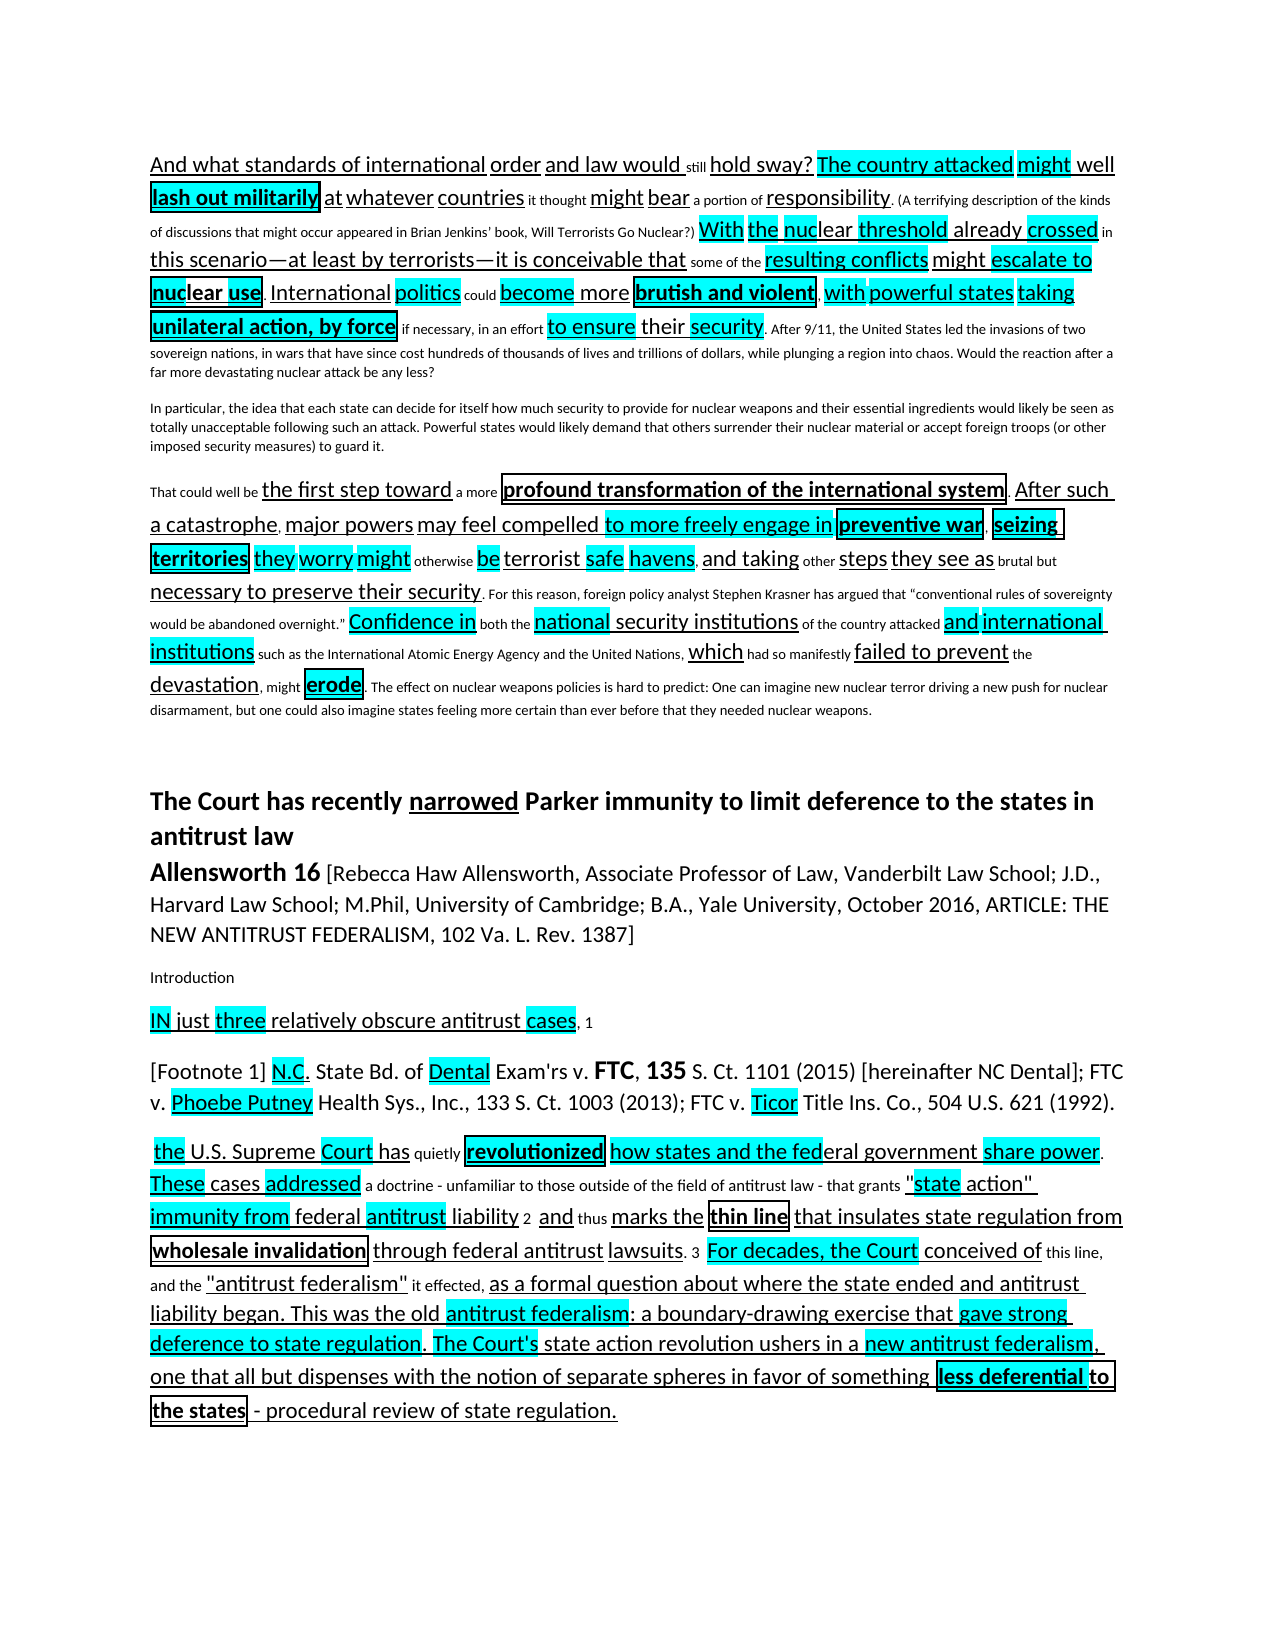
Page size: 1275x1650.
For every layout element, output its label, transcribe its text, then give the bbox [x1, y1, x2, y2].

text [Footnote 1] N.C. State Bd. of Dental Exam'rs v. FTC, 135 S. Ct. 1101 (2015) [hereinafter NC Dental]; FTC v. Phoebe Putney Health Sys., Inc., 133 S. Ct. 1003 (2013); FTC v. Ticor Title Ins. Co., 504 U.S. 621 (1992). [150, 1053, 1125, 1116]
text That could well be the first step toward a more profound transformation of the international system. After such a catastrophe, major powers may feel compelled to more freely engage in preventive war, seizing territories they worry might otherwise be terrorist safe havens, and taking other steps they see as brutal but necessary to preserve their security. For this reason, foreign policy analyst Stephen Krasner has argued that “conventional rules of sovereignty would be abandoned overnight.” Confidence in both the national security institutions of the country attacked and international institutions such as the International Atomic Energy Agency and the United Nations, which had so manifestly failed to prevent the devastation, might erode. The effect on nuclear weapons policies is hard to predict: One can imagine new nuclear terror driving a new push for nuclear disarmament, but one could also imagine states feeling more certain than ever before that they needed nuclear weapons. [150, 473, 1125, 719]
text IN just three relatively obscure antitrust cases, 1 [576, 1006, 1125, 1034]
text And what standards of international order and law would still hold sway? The country attacked might well lash out militarily at whatever countries it thought might bear a portion of responsibility. (A terrifying description of the kinds of discussions that might occur appeared in Brian Jenkins’ book, Will Terrorists Go Nuclear?) With the nuclear threshold already crossed in this scenario—at least by terrorists—it is conceivable that some of the resulting conflicts might escalate to nuclear use. International politics could become more brutish and violent, with powerful states taking unilateral action, by force if necessary, in an effort to ensure their security. After 9/11, the United States led the invasions of two sovereign nations, in wars that have since cost hundreds of thousands of lives and trillions of dollars, while plunging a region into chaos. Would the reaction after a far more devastating nuclear attack be any less? [150, 150, 1125, 381]
text Allensworth 16 [Rebecca Haw Allensworth, Associate Professor of Law, Vanderbilt Law School; J.D., Harvard Law School; M.Phil, University of Cambridge; B.A., Yale University, October 2016, ARTICLE: THE NEW ANTITRUST FEDERALISM, 102 Va. L. Rev. 1387] [150, 855, 1125, 949]
text In particular, the idea that each state can decide for itself how much security to provide for nuclear weapons and their essential ingredients would likely be seen as totally unacceptable following such an attack. Powerful states would likely demand that others surrender their nuclear material or accept foreign troops (or other imposed security measures) to guard it. [150, 399, 1125, 455]
subtitle The Court has recently narrowed Parker immunity to limit deference to the states in antitrust law [150, 784, 1125, 853]
text Introduction [150, 967, 1125, 988]
text the U.S. Supreme Court has quietly revolutionized how states and the federal government share power. These cases addressed a doctrine - unfamiliar to those outside of the field of antitrust law - that grants "state action" immunity from federal antitrust liability 2 and thus marks the thin line that insulates state regulation from wholesale invalidation through federal antitrust lawsuits. 3 For decades, the Court conceived of this line, and the "antitrust federalism" it effected, as a formal question about where the state ended and antitrust liability began. This was the old antitrust federalism: a boundary-drawing exercise that gave strong deference to state regulation. The Court's state action revolution ushers in a new antitrust federalism, one that all but dispenses with the notion of separate spheres in favor of something less deferential to the states - procedural review of state regulation. [150, 1135, 1125, 1427]
text IN just three relatively obscure antitrust cases, 1 [266, 1006, 526, 1030]
